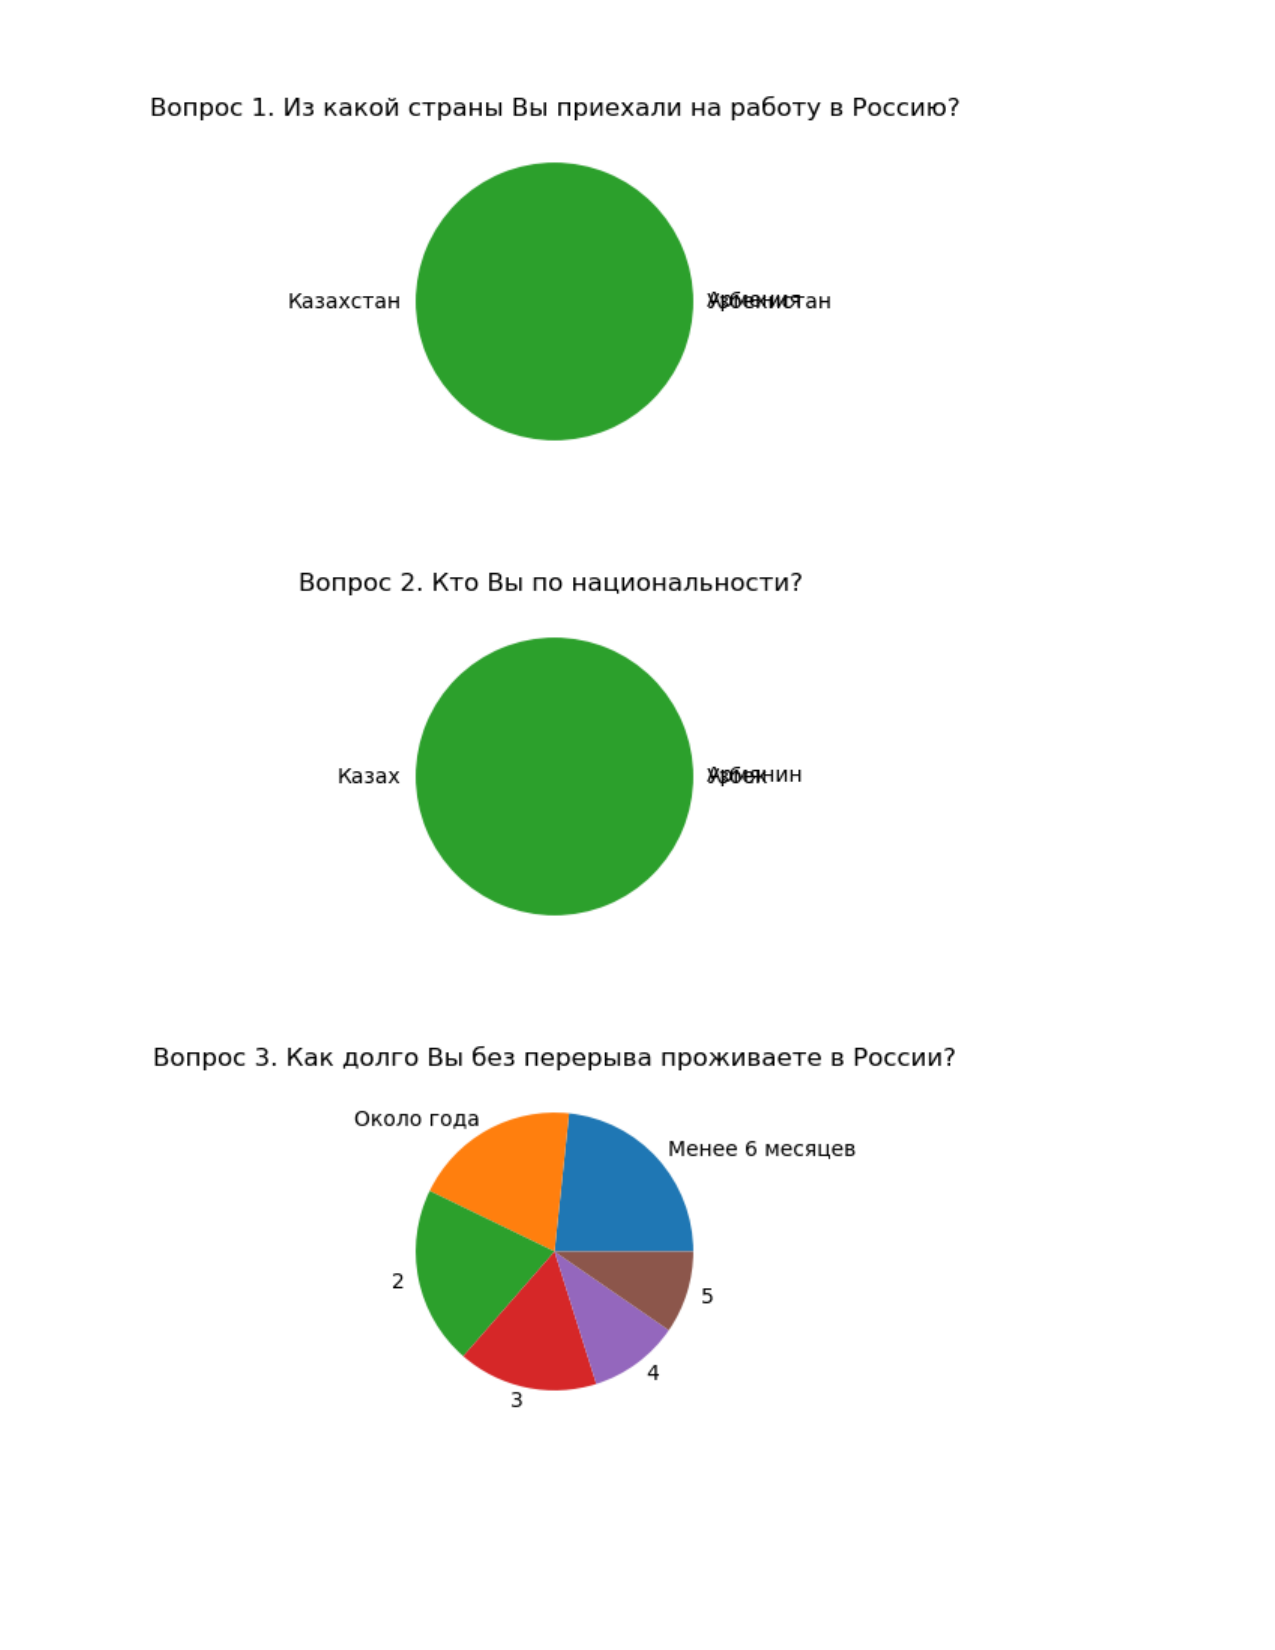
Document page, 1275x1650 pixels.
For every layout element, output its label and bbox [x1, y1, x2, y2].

picture [93, 1024, 994, 1475]
picture [93, 549, 994, 1000]
picture [93, 75, 994, 525]
